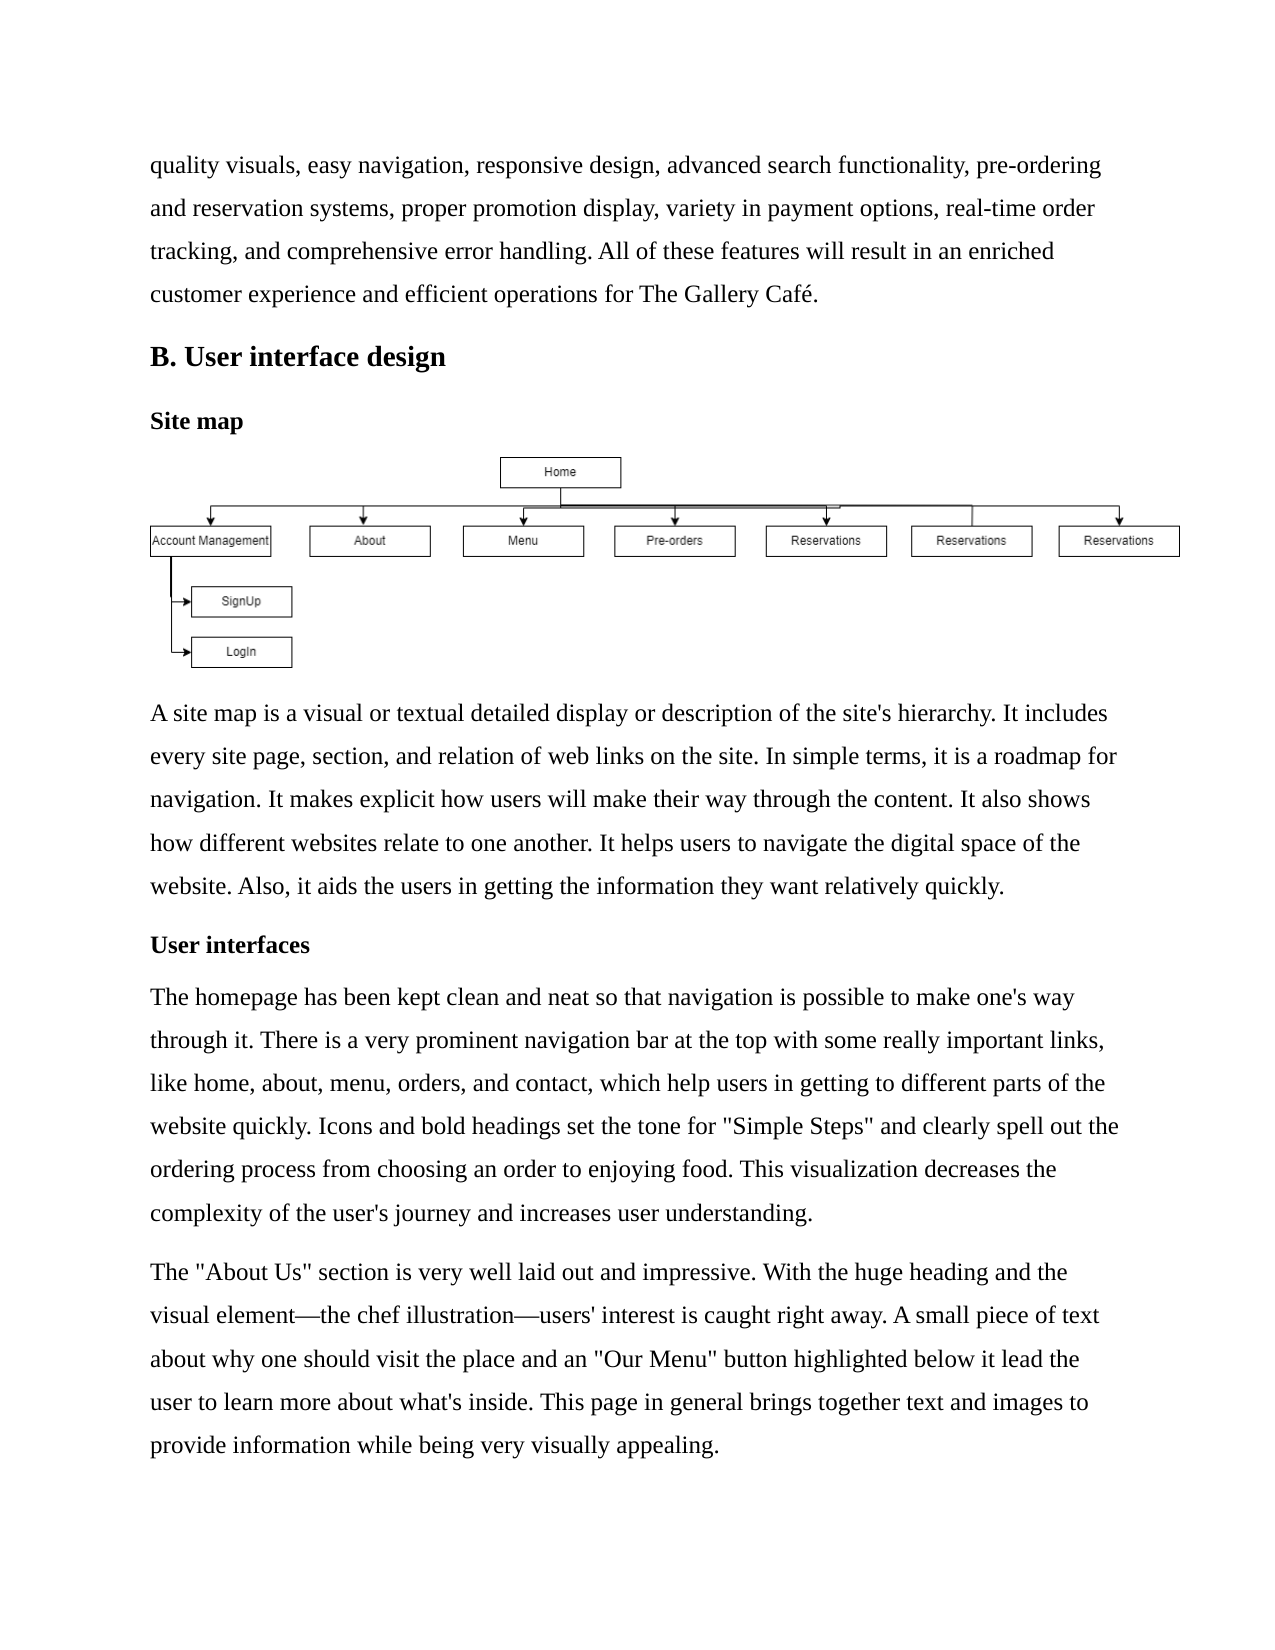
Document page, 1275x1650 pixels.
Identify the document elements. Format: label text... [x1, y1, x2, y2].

text The "About Us" section is very well laid out and impressive. With the huge heading and the visual element—the chef illustration—users' interest is caught right away. A small piece of text about why one should visit the place and an "Our Menu" button highlighted below it lead the user to learn more about what's inside. This page in general brings together text and images to provide information while being very visually appealing. [150, 1257, 1125, 1459]
text A site map is a visual or textual detailed display or description of the site's hierarchy. It includes every site page, section, and relation of web links on the site. In simple terms, it is a roadmap for navigation. It makes explicit how users will make their way through the content. It also shows how different websites relate to one another. It helps users to navigate the digital space of the website. Also, it aids the users in getting the information they want relatively quickly. [150, 698, 1125, 899]
subtitle User interfaces [150, 931, 1125, 959]
picture [150, 457, 1180, 668]
subtitle B. User interface design [150, 339, 1125, 373]
subtitle Site map [150, 406, 1125, 435]
text The homepage has been kept clean and neat so that navigation is possible to make one's way through it. There is a very prominent navigation bar at the top with some really important links, like home, about, menu, orders, and contact, which help users in getting to different parts of the website quickly. Icons and bold headings set the tone for "Simple Steps" and clearly spell out the ordering process from choosing an order to enjoying food. This visualization decreases the complexity of the user's journey and increases user understanding. [150, 982, 1125, 1226]
